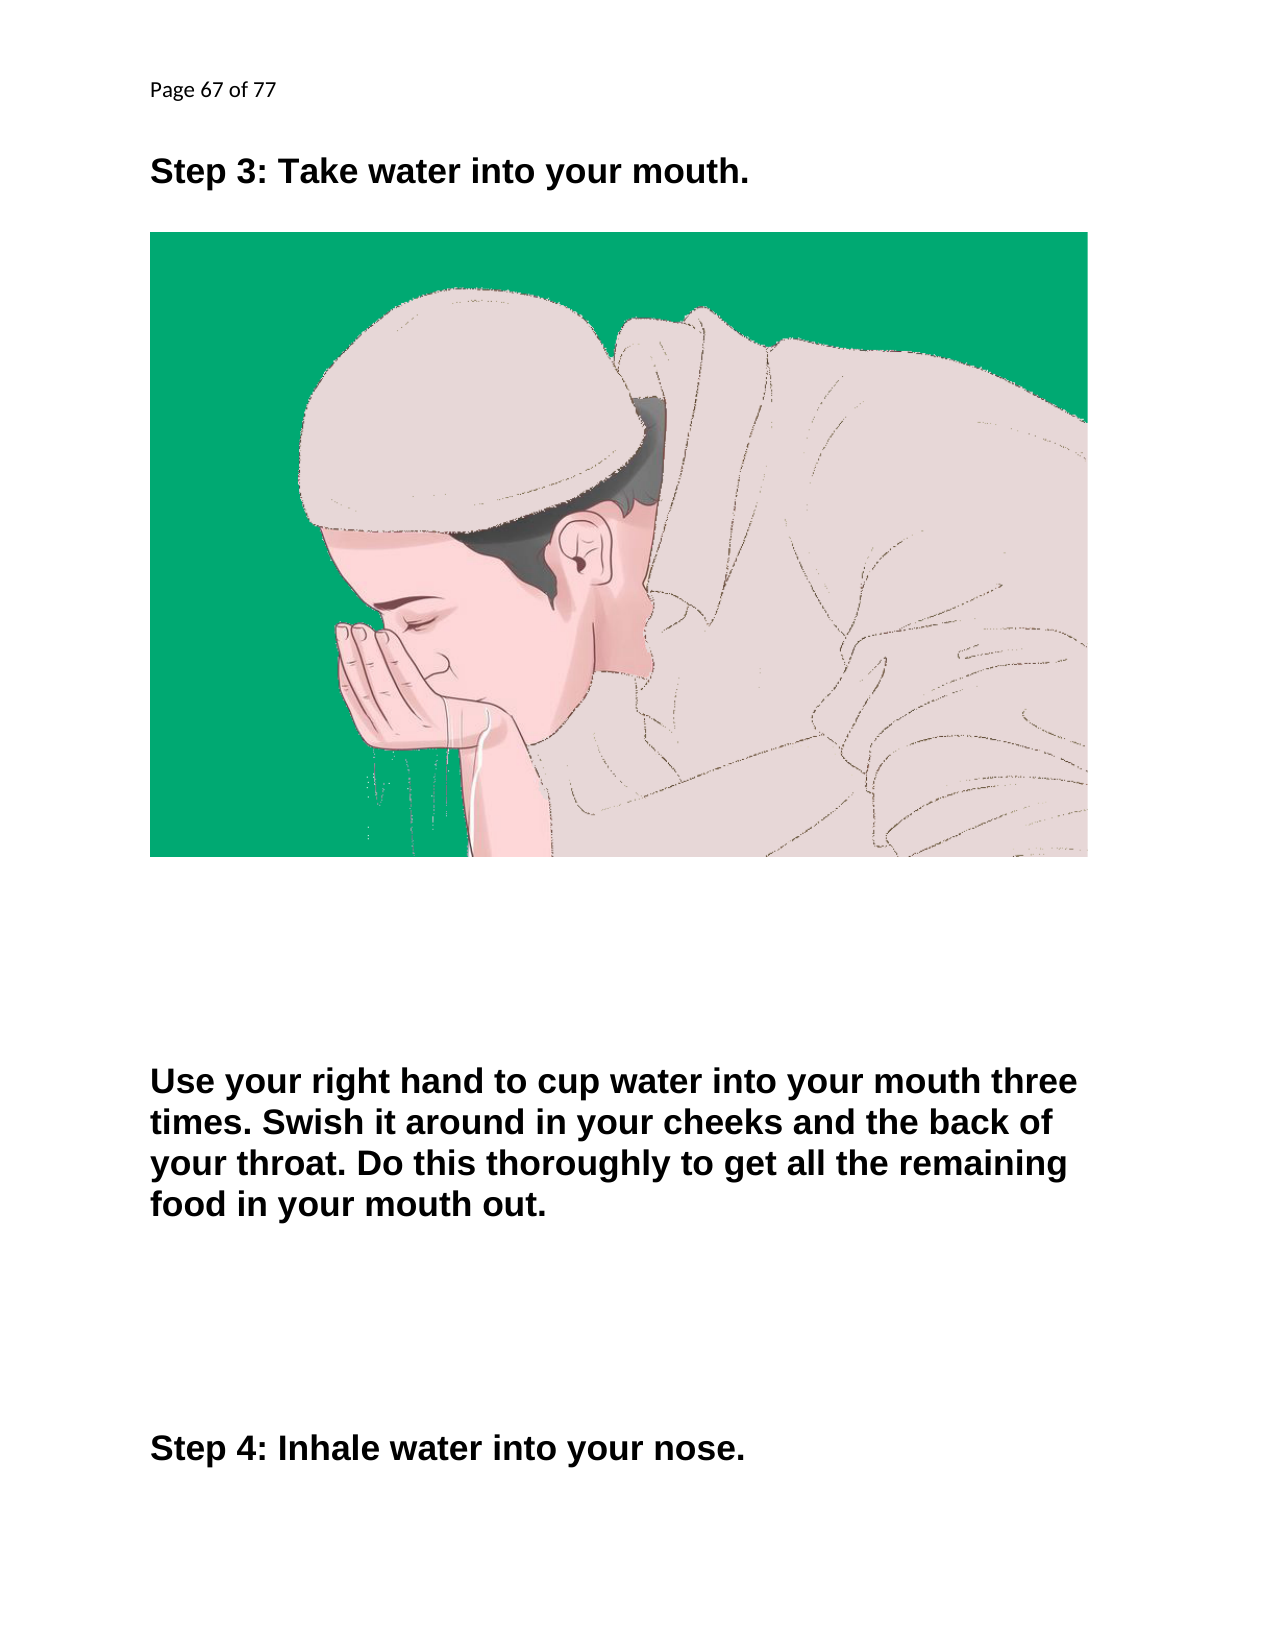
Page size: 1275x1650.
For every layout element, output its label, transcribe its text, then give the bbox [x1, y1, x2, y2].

text Use your right hand to cup water into your mouth three times. Swish it around in your cheeks and the back of your throat. Do this thoroughly to get all the remaining food in your mouth out. [150, 1061, 1125, 1223]
picture [150, 232, 1088, 857]
text Step 3: Take water into your mouth. [150, 150, 1125, 191]
text Step 4: Inhale water into your nose. [150, 1427, 1125, 1468]
